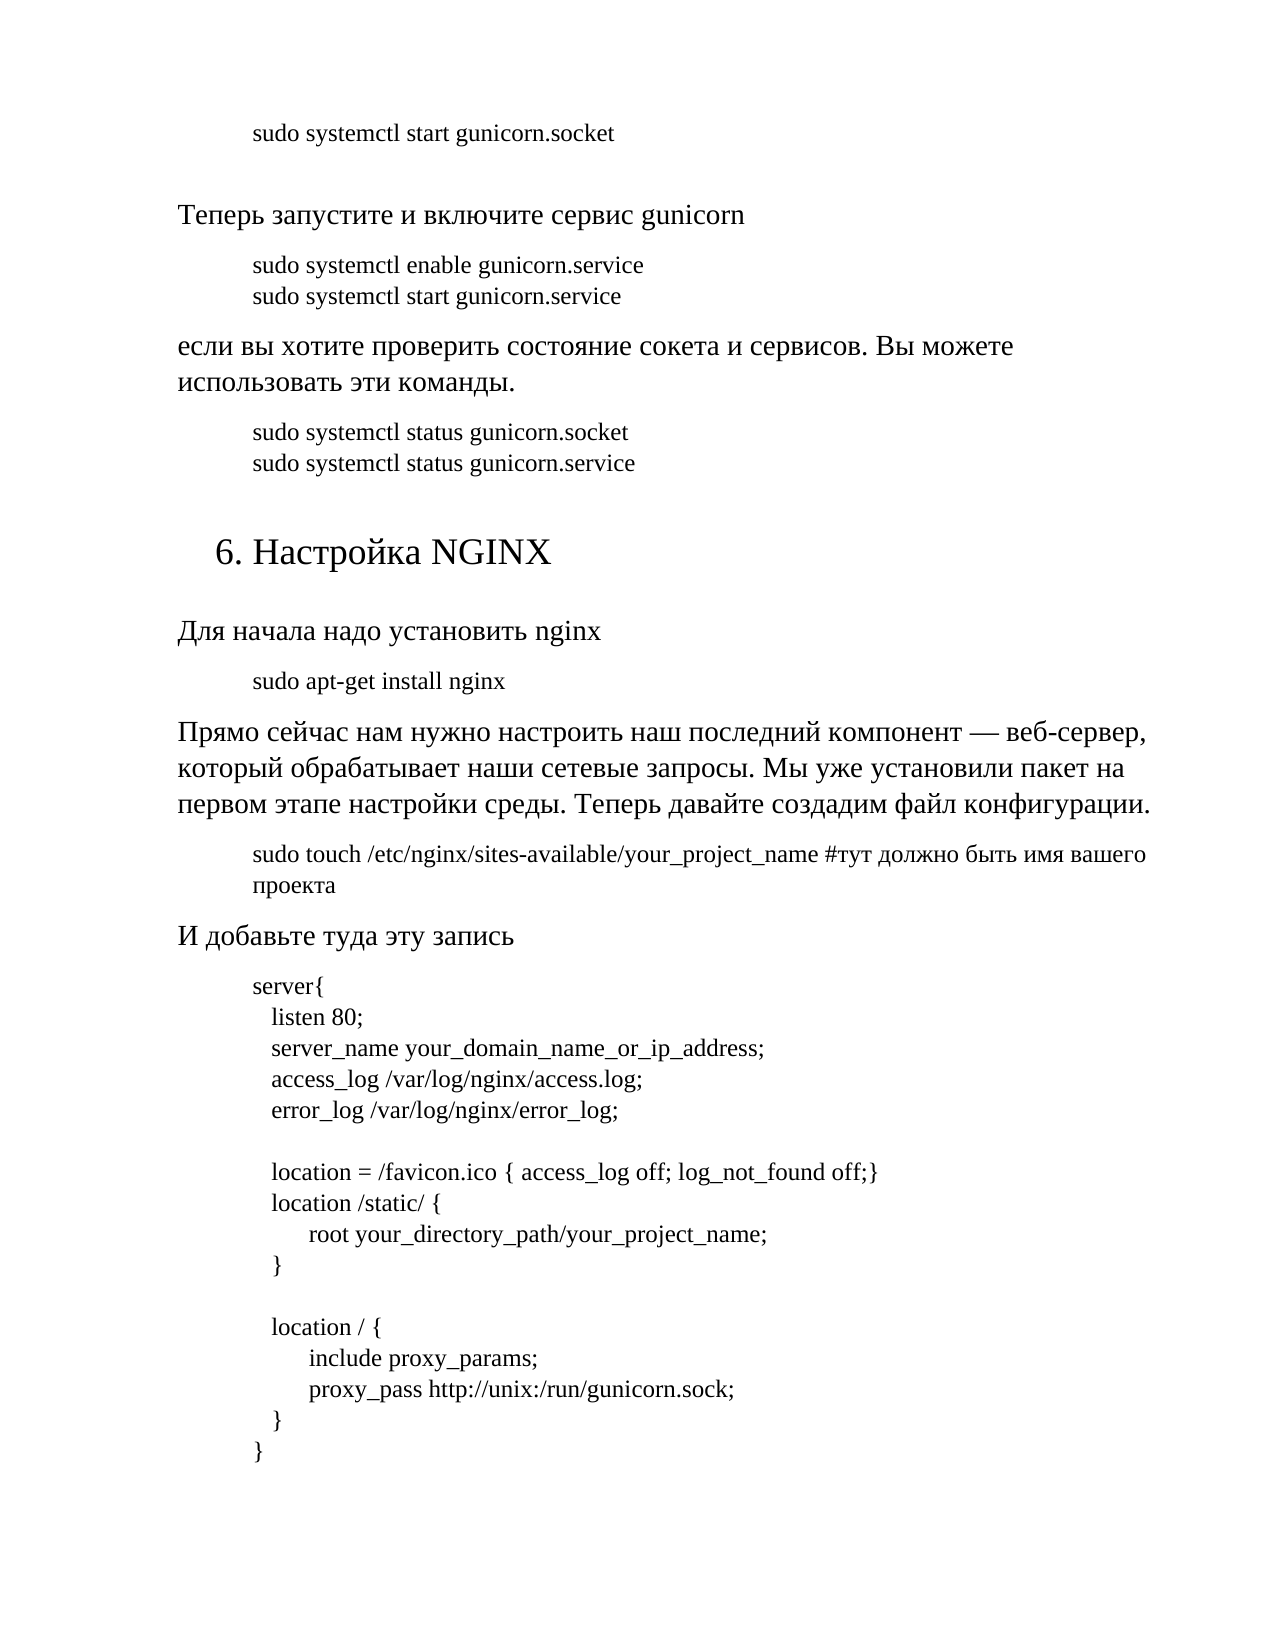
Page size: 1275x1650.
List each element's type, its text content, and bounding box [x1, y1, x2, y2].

list sudo apt-get install nginx [252, 666, 1186, 695]
subtitle Настройка NGINX [215, 529, 1186, 573]
list error_log /var/log/nginx/error_log; [252, 1095, 1186, 1124]
text Теперь запустите и включите сервис gunicorn [177, 197, 1186, 230]
text Прямо сейчас нам нужно настроить наш последний компонент — веб-сервер, который обрабатывает наши сетевые запросы. Мы уже установили пакет на первом этапе настройки среды. Теперь давайте создадим файл конфигурации. [177, 714, 1186, 820]
list } [252, 1250, 1186, 1279]
list root your_directory_path/your_project_name; [252, 1219, 1186, 1248]
list sudo systemctl start gunicorn.service [252, 281, 1186, 309]
list proxy_pass http://unix:/run/gunicorn.sock; [252, 1374, 1186, 1403]
list sudo systemctl status gunicorn.socket [252, 417, 1186, 446]
list } [252, 1405, 1186, 1434]
list server{ [252, 971, 1186, 999]
list location = /favicon.ico { access_log off; log_not_found off;} [252, 1157, 1186, 1186]
text И добавьте туда эту запись [177, 918, 1186, 951]
list access_log /var/log/nginx/access.log; [252, 1064, 1186, 1093]
list server_name your_domain_name_or_ip_address; [252, 1033, 1186, 1062]
list } [252, 1436, 1186, 1465]
list location /static/ { [252, 1188, 1186, 1217]
text если вы хотите проверить состояние сокета и сервисов. Вы можете использовать эти команды. [177, 328, 1186, 398]
list sudo systemctl status gunicorn.service [252, 448, 1186, 477]
list sudo systemctl enable gunicorn.service [252, 250, 1186, 278]
text Для начала надо установить nginx [177, 613, 1186, 647]
list sudo touch /etc/nginx/sites-available/your_project_name #тут должно быть имя вашего проекта [252, 839, 1186, 899]
list include proxy_params; [252, 1343, 1186, 1372]
list location / { [252, 1312, 1186, 1341]
list sudo systemctl start gunicorn.socket [252, 118, 1186, 147]
list listen 80; [252, 1002, 1186, 1031]
